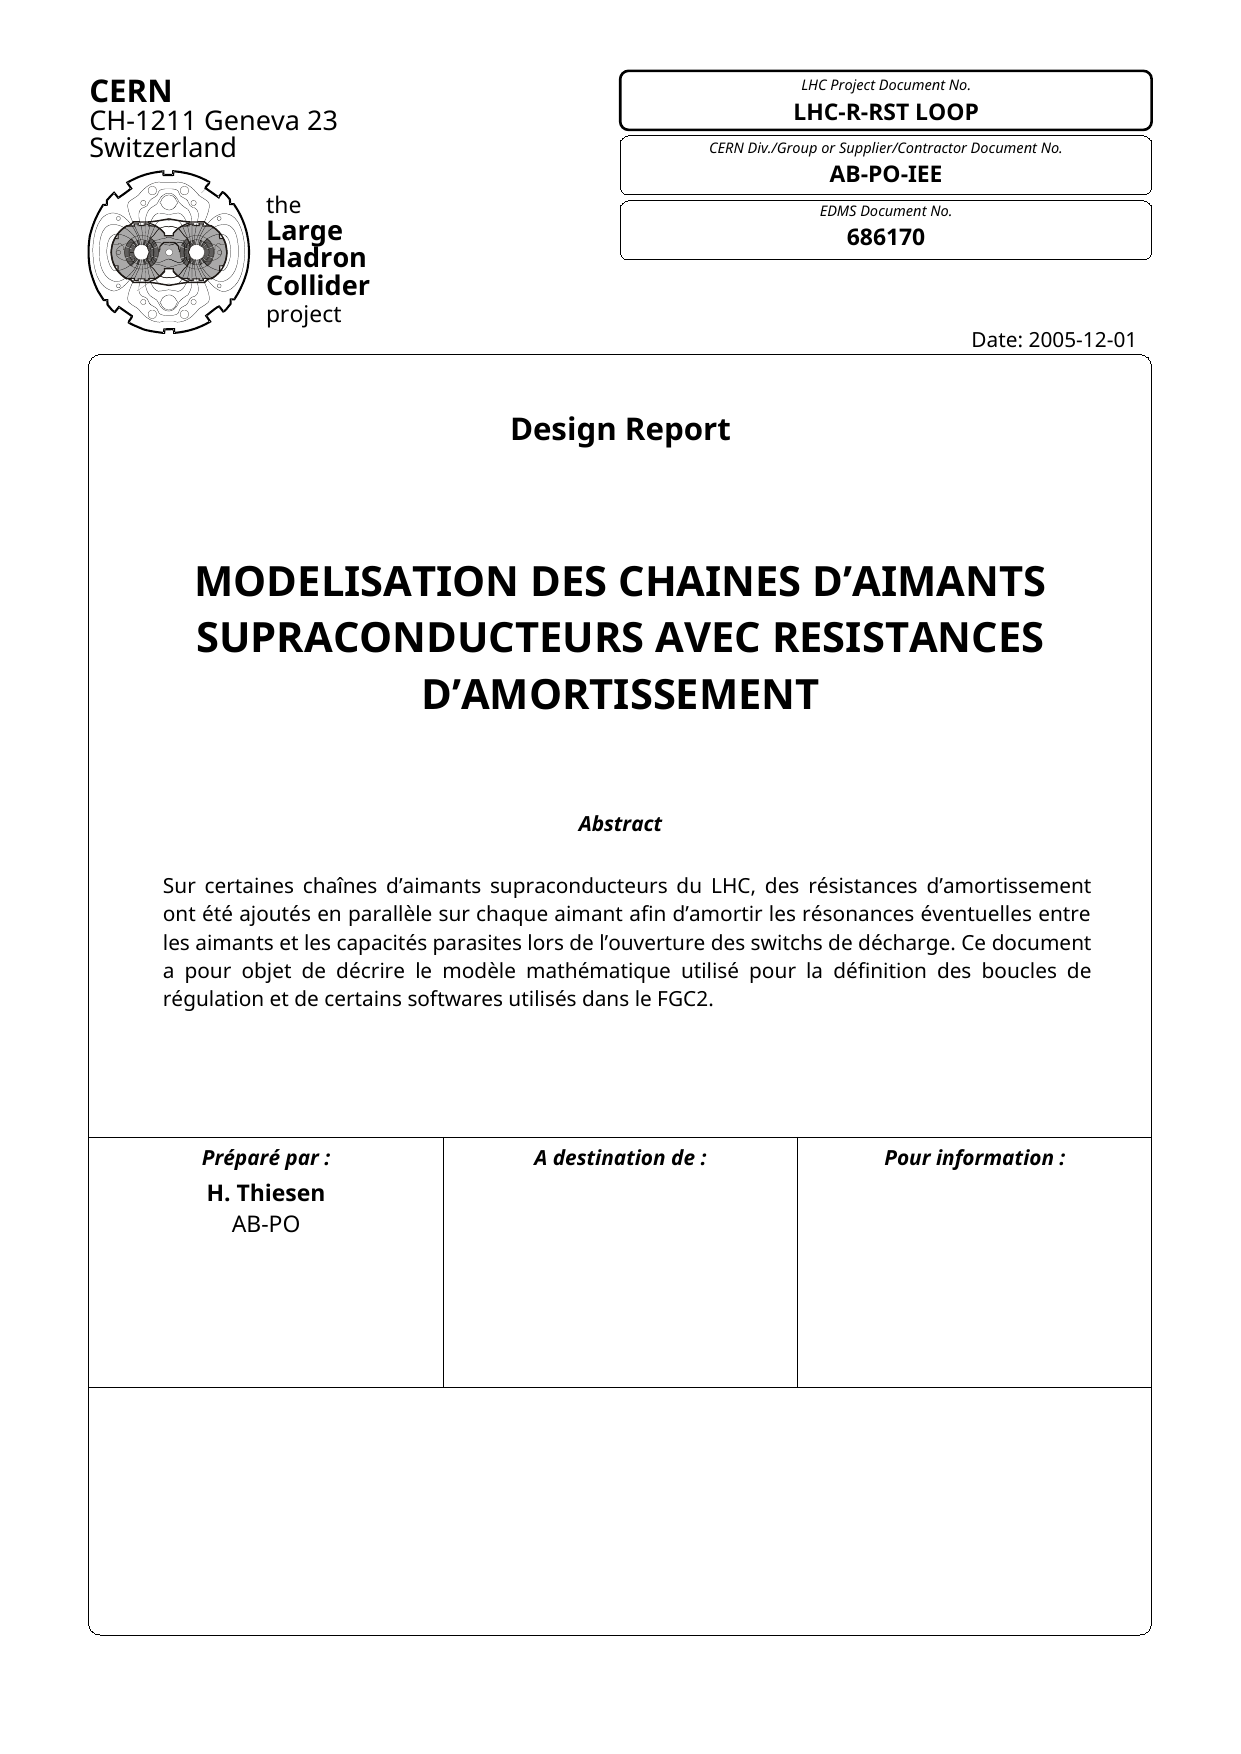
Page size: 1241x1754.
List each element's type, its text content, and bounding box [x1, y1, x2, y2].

table_cell Modelisation des chaines d’aimants supraconductEURs avec resistances d’amortissement [89, 470, 1152, 803]
table_cell A destination de : [444, 1138, 797, 1387]
table_cell Préparé par : H. Thiesen AB-PO [89, 1138, 443, 1387]
table_cell Design Report [89, 387, 1152, 470]
table_cell Pour information : [798, 1138, 1152, 1387]
table_cell [89, 1388, 1152, 1595]
table_cell Abstract Sur certaines chaînes d’aimants supraconducteurs du LHC, des résistances d’amortissement ont été ajoutés en parallèle sur chaque aimant afin d’amortir les résonances éventuelles entre les aimants et les capacités parasites lors de l’ouverture des switchs de décharge. Ce document a pour objet de décrire le modèle mathématique utilisé pour la définition des boucles de régulation et de certains softwares utilisés dans le FGC2. [89, 804, 1152, 1137]
